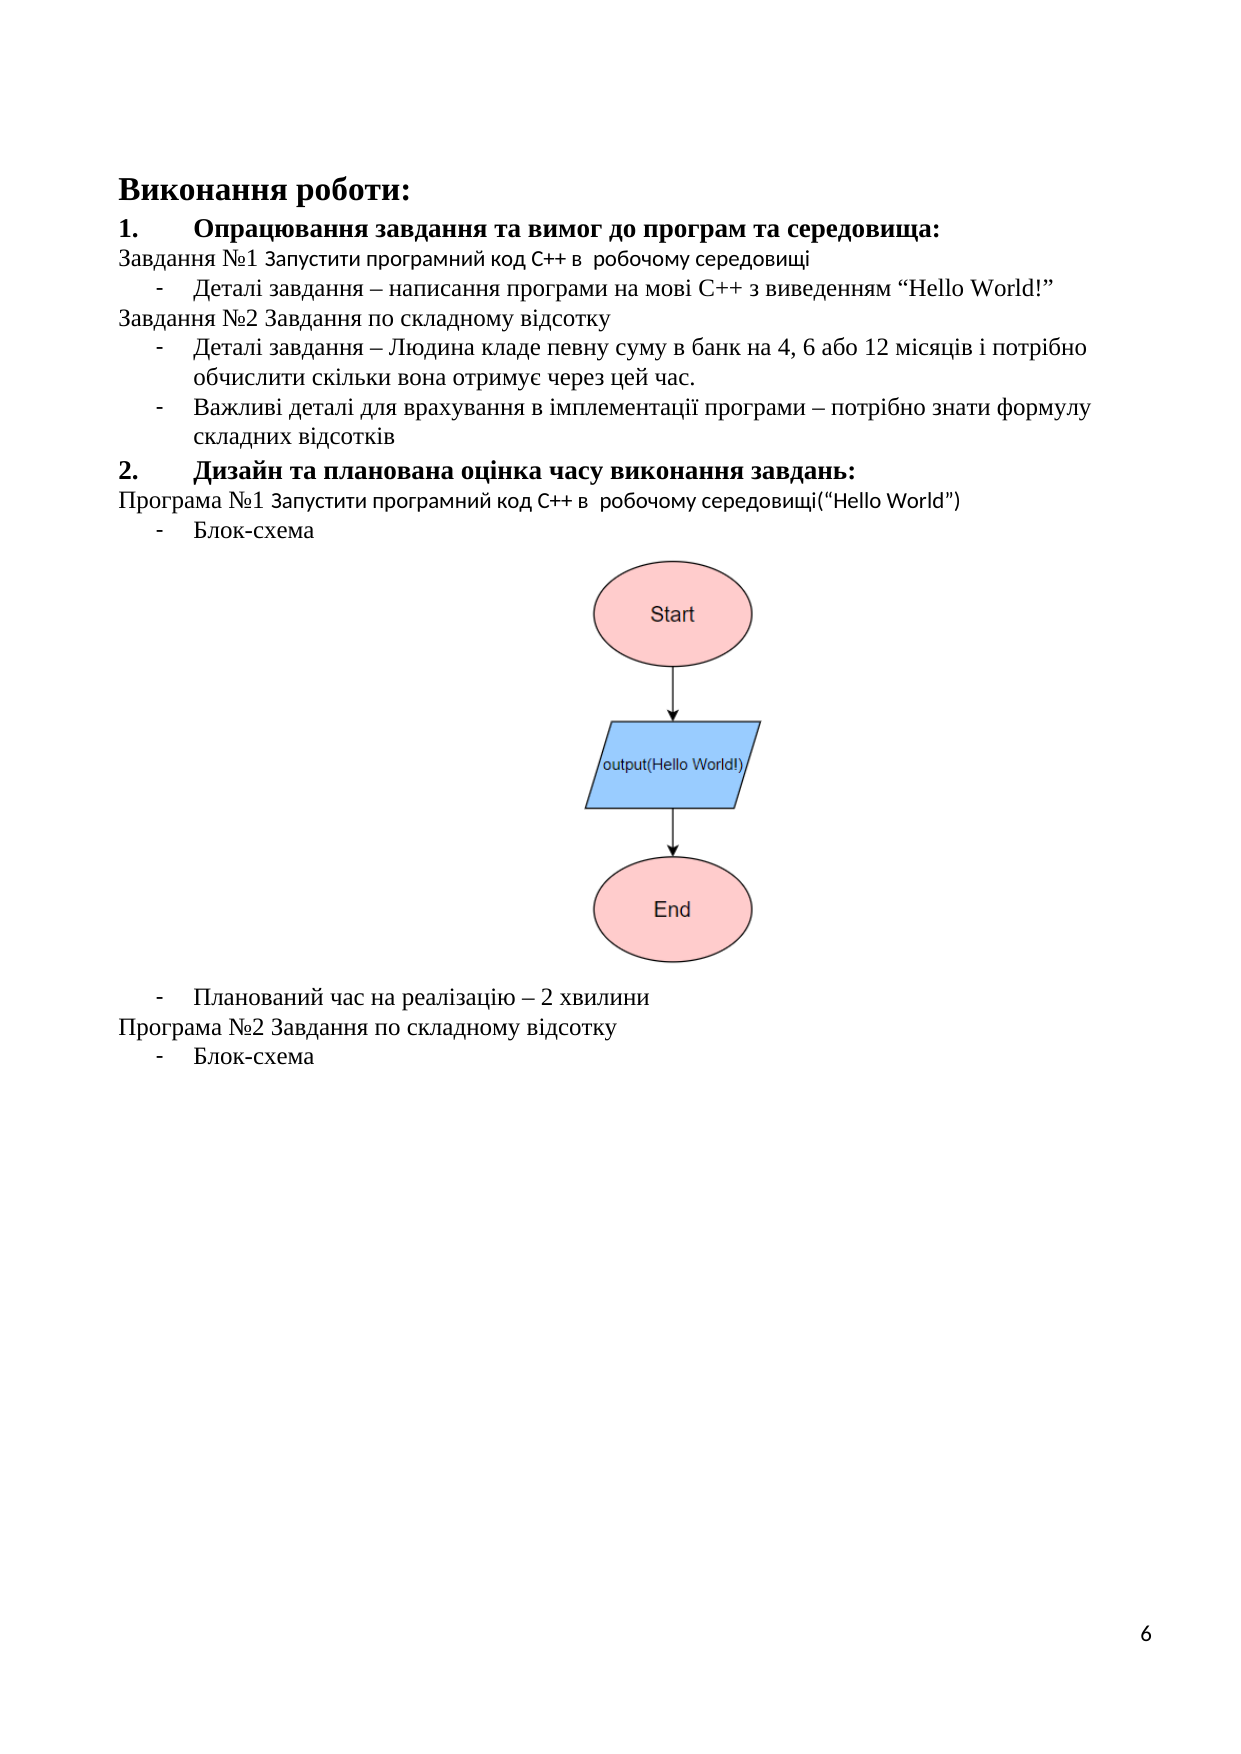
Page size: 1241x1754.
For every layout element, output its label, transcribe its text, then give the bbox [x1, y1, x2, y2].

text Завдання №2 Завдання по складному відсотку [118, 303, 1152, 331]
picture [542, 545, 802, 981]
list Планований час на реалізацію – 2 хвилини [156, 981, 1152, 1012]
list Блок-схема [156, 514, 1152, 545]
list Деталі завдання – написання програми на мові С++ з виведенням “Hello World!” [156, 272, 1152, 303]
list Деталі завдання – Людина кладе певну суму в банк на 4, 6 або 12 місяців і потрібно обчислити скільки вона отримує через цей час. [156, 331, 1152, 391]
subtitle 2. Дизайн та планована оцінка часу виконання завдань: [118, 454, 1152, 485]
subtitle Виконання роботи: [118, 169, 1152, 208]
subtitle 1. Опрацювання завдання та вимог до програм та середовища: [118, 212, 1152, 243]
text Програма №2 Завдання по складному відсотку [118, 1012, 1152, 1040]
list Важливі деталі для врахування в імплементації програми – потрібно знати формулу складних відсотків [156, 391, 1152, 450]
text Завдання №1 Запустити програмний код C++ в робочому середовищі [118, 243, 1152, 272]
list Блок-схема [156, 1040, 1152, 1071]
text Програма №1 Запустити програмний код C++ в робочому середовищі(“Hello World”) [118, 485, 1152, 514]
